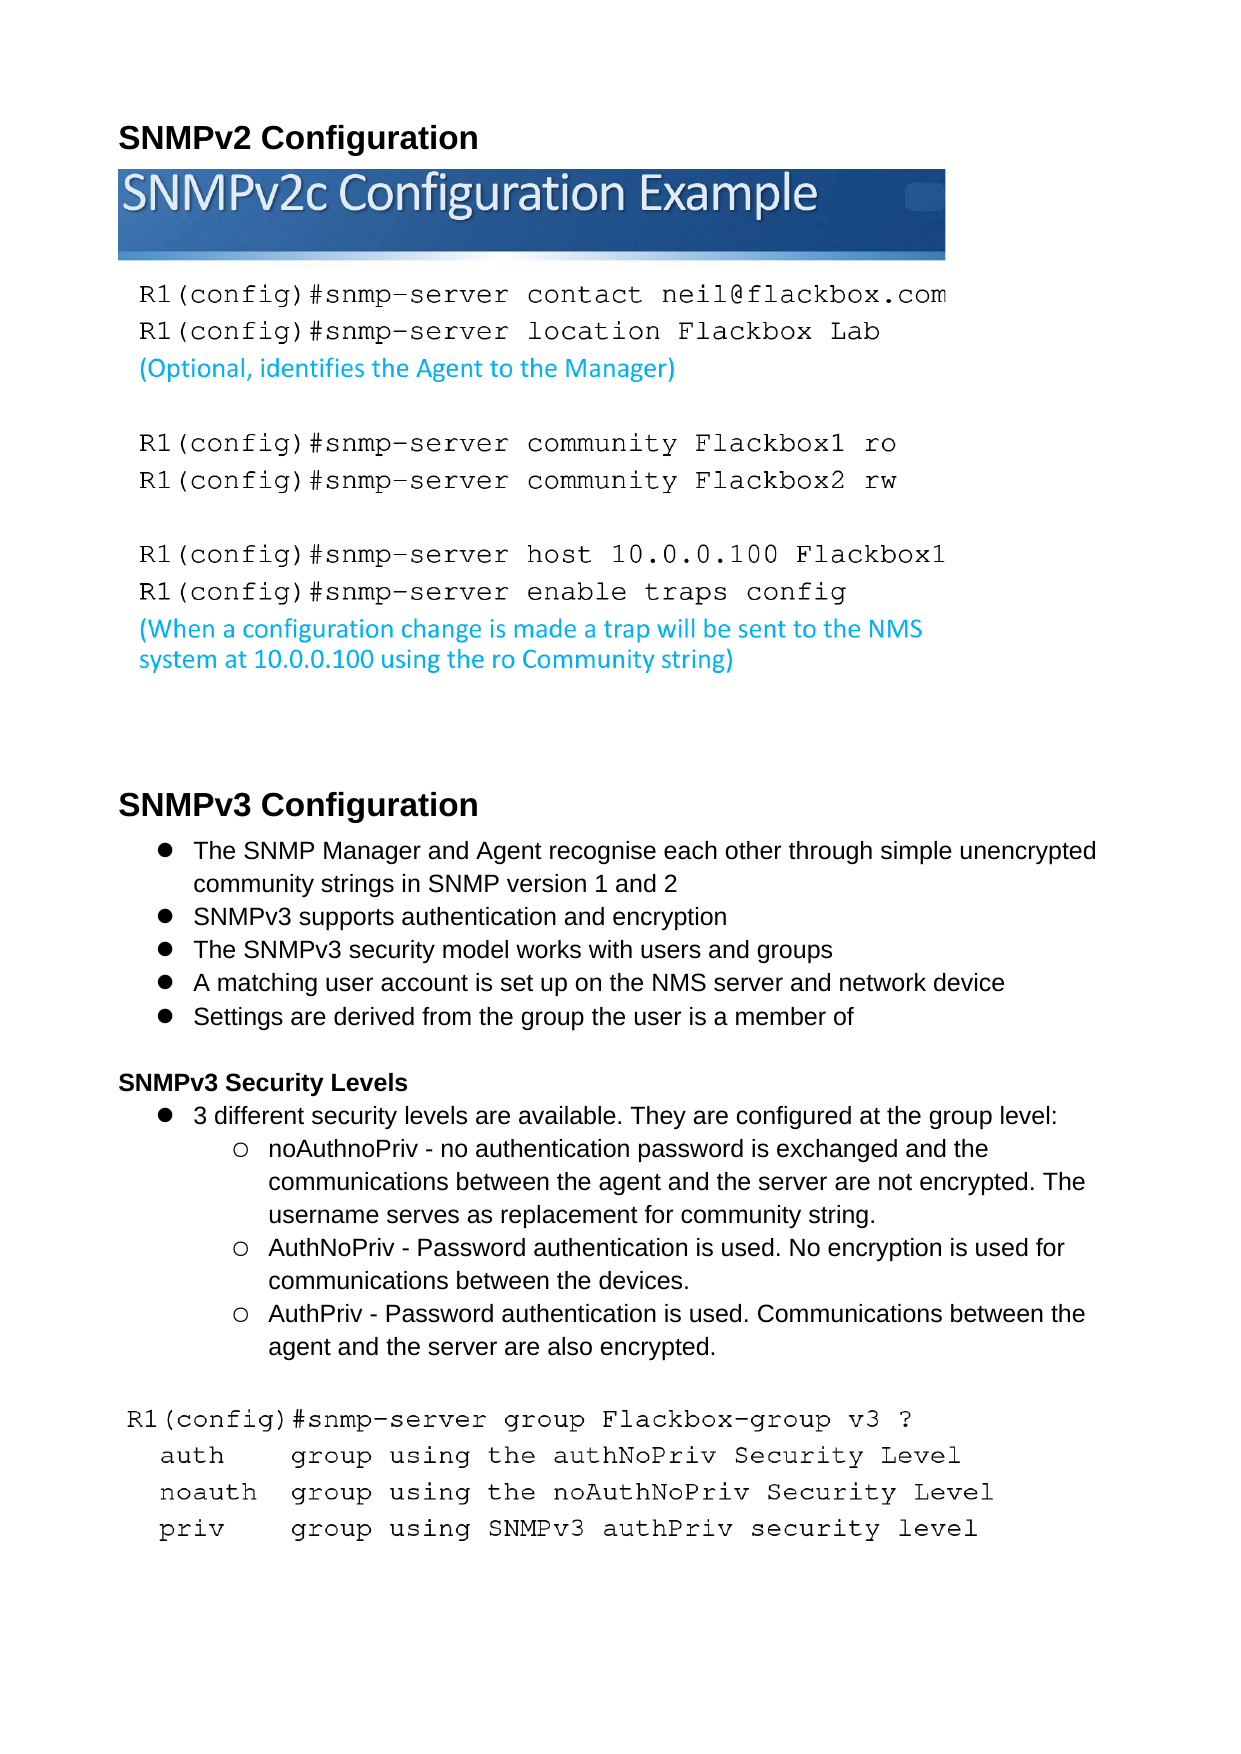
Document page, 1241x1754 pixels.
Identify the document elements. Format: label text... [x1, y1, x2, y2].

list AuthPriv - Password authentication is used. Communications between the agent and the server are also encrypted. [231, 1299, 1122, 1361]
list The SNMP Manager and Agent recognise each other through simple unencrypted community strings in SNMP version 1 and 2 [156, 836, 1122, 898]
list SNMPv3 supports authentication and encryption [156, 902, 1122, 931]
list A matching user account is set up on the NMS server and network device [156, 968, 1122, 997]
list Settings are derived from the group the user is a member of [156, 1001, 1122, 1030]
subtitle SNMPv2 Configuration [118, 118, 1122, 157]
list 3 different security levels are available. They are configured at the group level: [156, 1101, 1122, 1129]
text SNMPv3 Security Levels [118, 1068, 1122, 1096]
picture [118, 169, 946, 678]
list AuthNoPriv - Password authentication is used. No encryption is used for communications between the devices. [231, 1233, 1122, 1295]
list The SNMPv3 security model works with users and groups [156, 935, 1122, 964]
list noAuthnoPriv - no authentication password is exchanged and the communications between the agent and the server are not encrypted. The username serves as replacement for community string. [231, 1134, 1122, 1229]
subtitle SNMPv3 Configuration [118, 785, 1122, 823]
picture [118, 1398, 1059, 1553]
